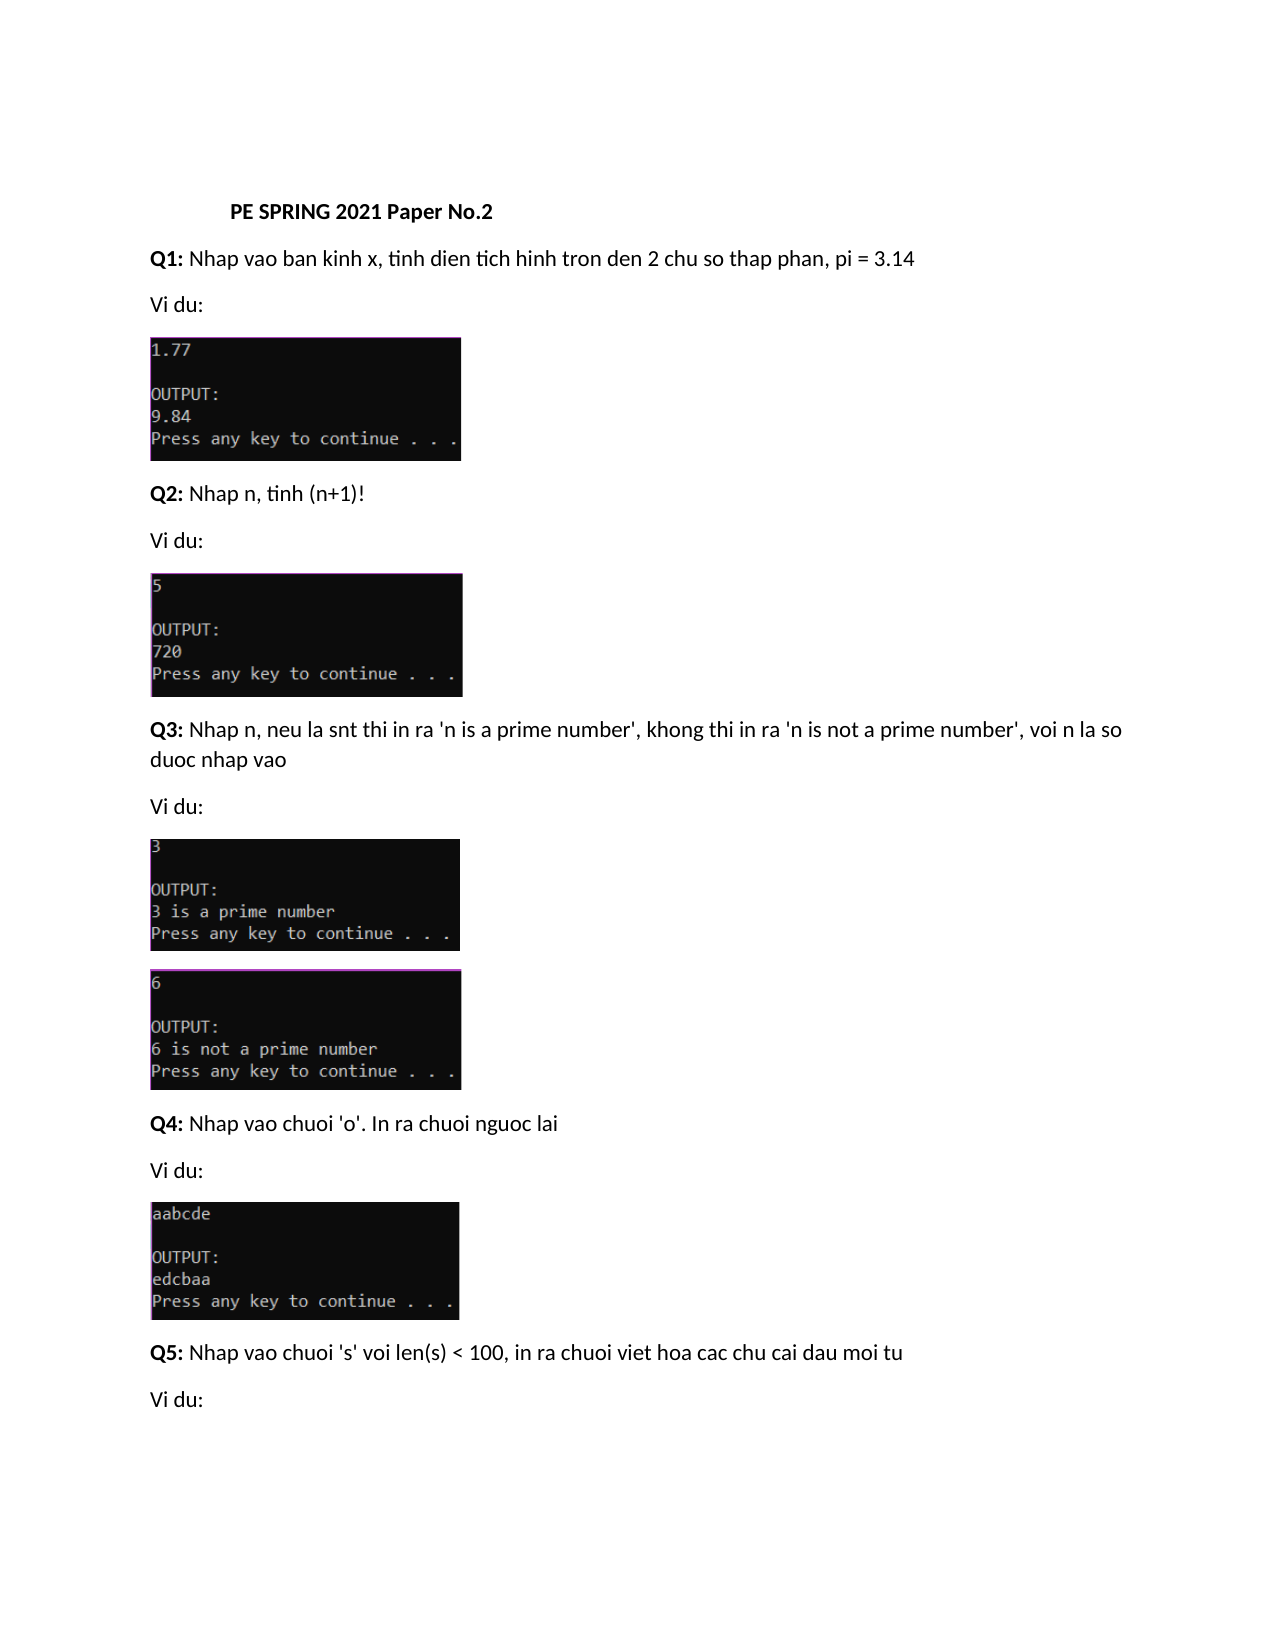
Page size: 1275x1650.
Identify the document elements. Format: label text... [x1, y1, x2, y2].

picture [150, 337, 462, 461]
text Q4: Nhap vao chuoi 'o'. In ra chuoi nguoc lai [150, 1109, 1125, 1137]
picture [150, 573, 463, 697]
text PE SPRING 2021 Paper No.2 [150, 197, 1125, 225]
text Q5: Nhap vao chuoi 's' voi len(s) < 100, in ra chuoi viet hoa cac chu cai dau moi tu [150, 1338, 1125, 1366]
text Vi du: [150, 291, 1125, 319]
text Vi du: [150, 792, 1125, 820]
text Q3: Nhap n, neu la snt thi in ra 'n is a prime number', khong thi in ra 'n is not a prime number', voi n la so duoc nhap vao [150, 715, 1125, 773]
picture [150, 1202, 460, 1320]
text Q2: Nhap n, tinh (n+1)! [150, 479, 1125, 507]
text Vi du: [150, 1156, 1125, 1184]
text Vi du: [150, 526, 1125, 554]
picture [150, 969, 462, 1090]
text Vi du: [150, 1385, 1125, 1413]
text Q1: Nhap vao ban kinh x, tinh dien tich hinh tron den 2 chu so thap phan, pi = 3.14 [150, 244, 1125, 272]
picture [150, 839, 460, 951]
